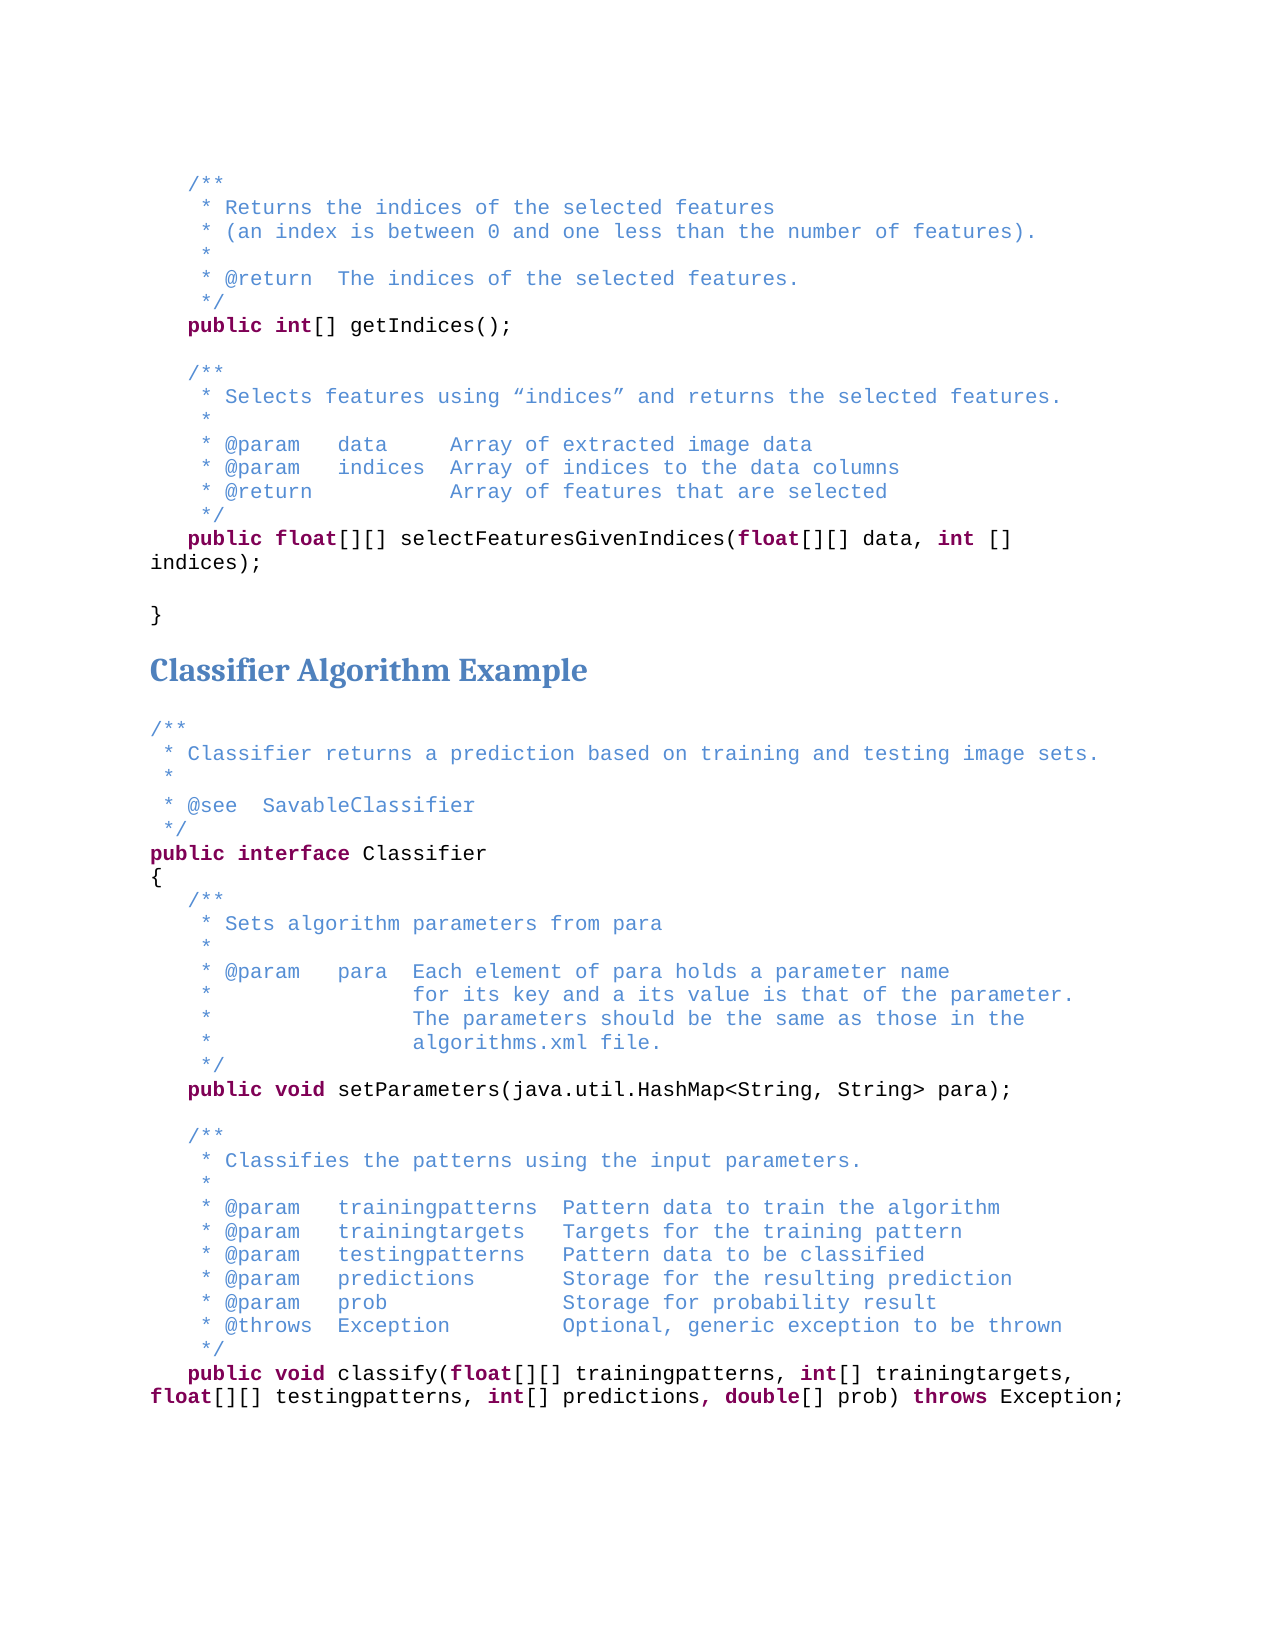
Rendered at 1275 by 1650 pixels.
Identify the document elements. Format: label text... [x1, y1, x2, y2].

text public void setParameters(java.util.HashMap<String, String> para); [150, 1079, 1125, 1103]
text */ [150, 1055, 1125, 1079]
text * @return The indices of the selected features. [150, 268, 1125, 292]
text * [150, 410, 1125, 434]
text * Returns the indices of the selected features [150, 197, 1125, 221]
text * @param indices Array of indices to the data columns [150, 457, 1125, 481]
text * @param trainingpatterns Pattern data to train the algorithm [150, 1197, 1125, 1221]
text * @param testingpatterns Pattern data to be classified [150, 1244, 1125, 1268]
text */ [150, 1339, 1125, 1363]
text public float[][] selectFeaturesGivenIndices(float[][] data, int [] indices); [150, 528, 1125, 576]
text /** [150, 1126, 1125, 1150]
text */ [150, 292, 1125, 316]
text * @param para Each element of para holds a parameter name [150, 961, 1125, 984]
text /** [150, 363, 1125, 386]
text * @return Array of features that are selected [150, 481, 1125, 505]
text /** [150, 719, 1125, 743]
text * Classifier returns a prediction based on training and testing image sets. [150, 743, 1125, 767]
text * @throws Exception Optional, generic exception to be thrown [150, 1315, 1125, 1339]
text * [150, 244, 1125, 268]
text * Classifies the patterns using the input parameters. [150, 1150, 1125, 1173]
text * @param predictions Storage for the resulting prediction [150, 1268, 1125, 1292]
text /** [150, 174, 1125, 197]
text * @param prob Storage for probability result [150, 1292, 1125, 1315]
text * (an index is between 0 and one less than the number of features). [150, 221, 1125, 244]
subtitle Classifier Algorithm Example [150, 652, 1125, 690]
text * @see SavableClassifier [150, 790, 1125, 819]
text */ [150, 505, 1125, 528]
text * [150, 937, 1125, 961]
text * @param trainingtargets Targets for the training pattern [150, 1221, 1125, 1244]
text /** [150, 890, 1125, 913]
text * @param data Array of extracted image data [150, 434, 1125, 457]
text * The parameters should be the same as those in the [150, 1008, 1125, 1032]
text } [150, 604, 1125, 627]
text * algorithms.xml file. [150, 1032, 1125, 1055]
text public int[] getIndices(); [150, 316, 1125, 339]
text * Selects features using “indices” and returns the selected features. [150, 386, 1125, 410]
text */ [150, 819, 1125, 842]
text public interface Classifier [150, 842, 1125, 866]
text * [150, 767, 1125, 790]
text { [150, 866, 1125, 890]
text * Sets algorithm parameters from para [150, 913, 1125, 937]
text * [150, 1173, 1125, 1197]
text * for its key and a its value is that of the parameter. [150, 984, 1125, 1008]
